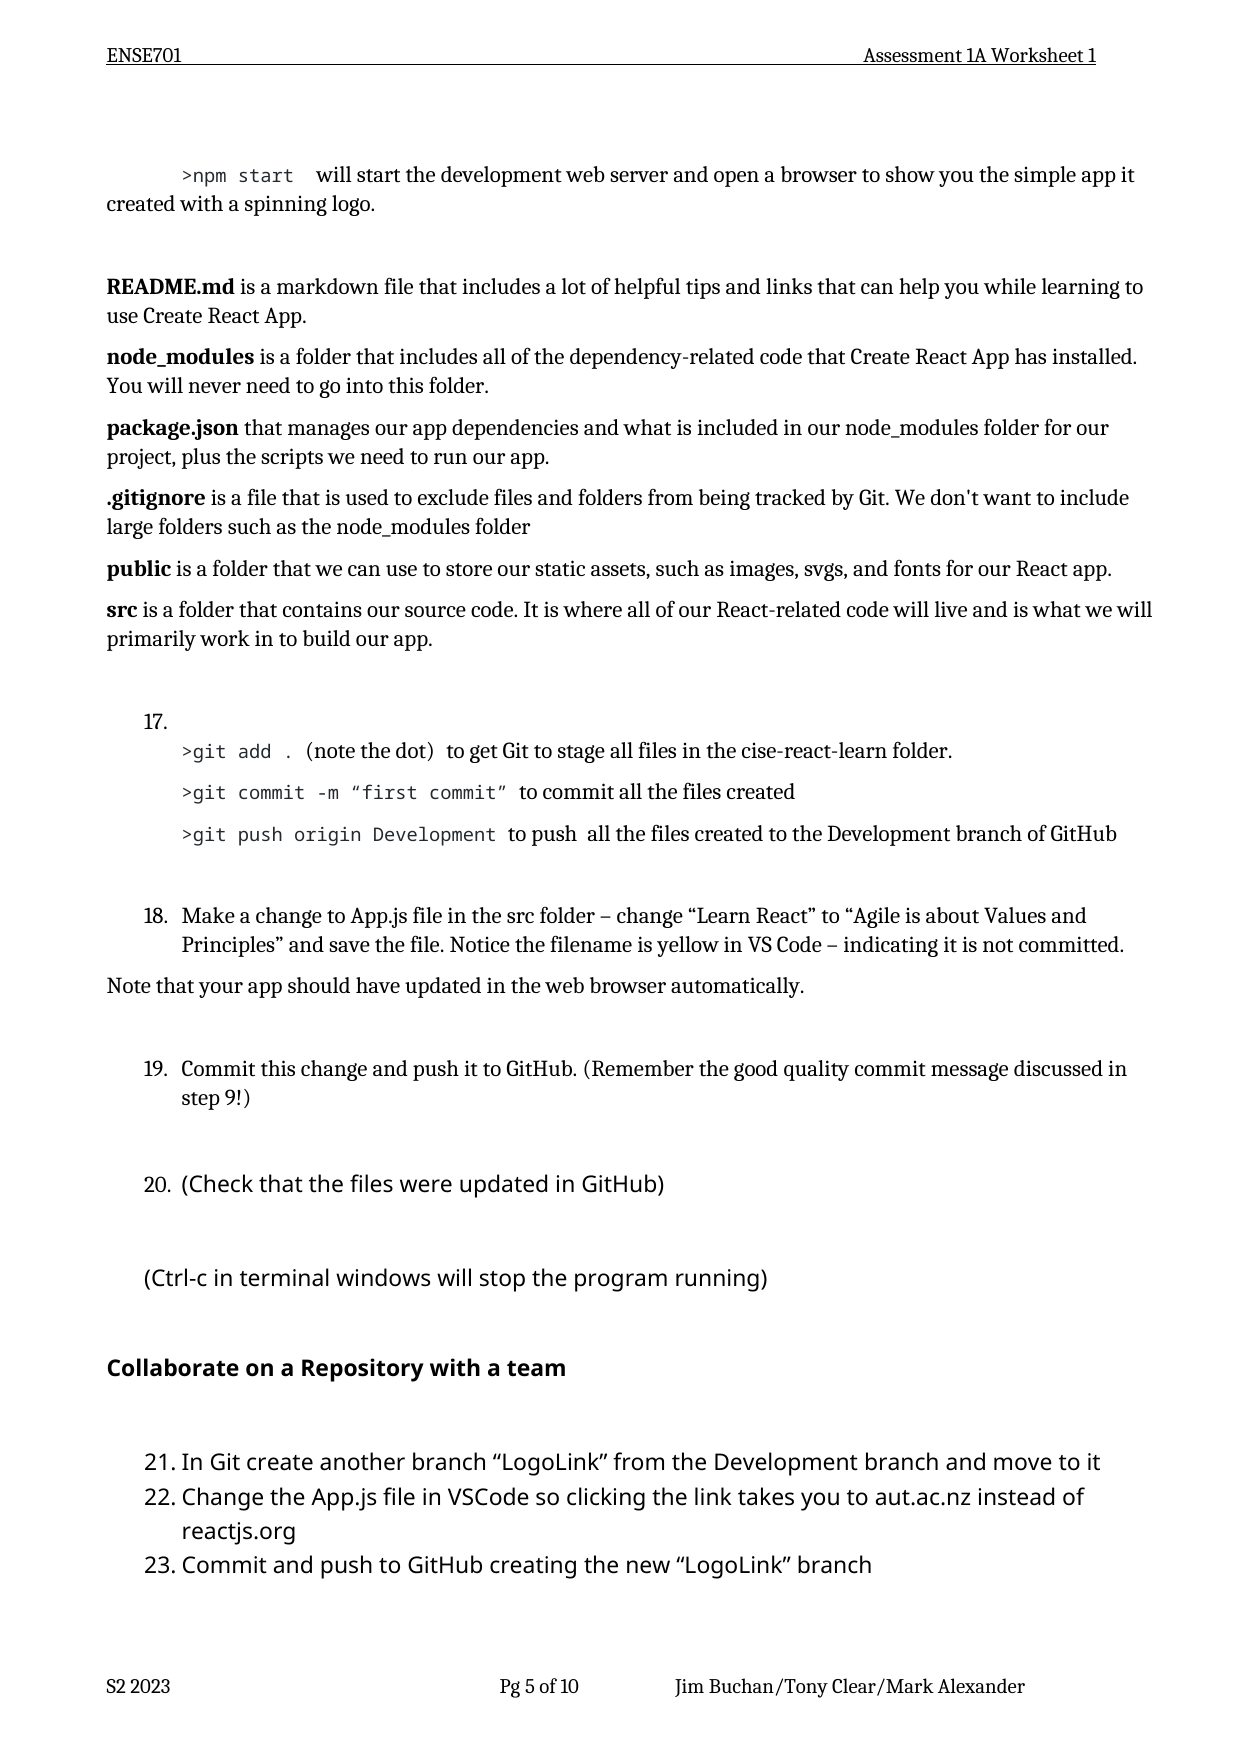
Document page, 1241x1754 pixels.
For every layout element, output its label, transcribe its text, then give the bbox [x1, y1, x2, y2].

text >git push origin Development to push all the files created to the Development branch of GitHub [181, 821, 1169, 847]
text public is a folder that we can use to store our static assets, such as images, svgs, and fonts for our React app. [106, 555, 1169, 582]
list In Git create another branch “LogoLink” from the Development branch and move to it [144, 1446, 1169, 1477]
list Commit and push to GitHub creating the new “LogoLink” branch [144, 1549, 1169, 1581]
text >npm start will start the development web server and open a browser to show you the simple app it created with a spinning logo. [106, 162, 1169, 217]
list Commit this change and push it to GitHub. (Remember the good quality commit message discussed in step 9!) [144, 1056, 1169, 1111]
text .gitignore is a file that is used to exclude files and folders from being tracked by Git. We don't want to include large folders such as the node_modules folder [106, 485, 1169, 540]
text Note that your app should have updated in the web browser automatically. [106, 973, 1169, 999]
text README.md is a markdown file that includes a lot of helpful tips and links that can help you while learning to use Create React App. [106, 274, 1169, 329]
list Make a change to App.js file in the src folder – change “Learn React” to “Agile is about Values and Principles” and save the file. Notice the filename is yellow in VS Code – indicating it is not committed. [144, 902, 1169, 958]
text Collaborate on a Repository with a team [106, 1352, 1169, 1384]
list Change the App.js file in VSCode so clicking the link takes you to aut.ac.nz instead of reactjs.org [144, 1481, 1169, 1546]
list >git add . (note the dot) to get Git to stage all files in the cise-react-learn folder. [181, 738, 1169, 764]
text >git commit -m “first commit” to commit all the files created [106, 779, 1169, 805]
text node_modules is a folder that includes all of the dependency-related code that Create React App has installed. You will never need to go into this folder. [106, 344, 1169, 399]
list (Check that the files were updated in GitHub) [144, 1168, 1169, 1199]
text src is a folder that contains our source code. It is where all of our React-related code will live and is what we will primarily work in to build our app. [106, 597, 1169, 652]
text (Ctrl-c in terminal windows will stop the program running) [144, 1261, 1169, 1293]
text package.json that manages our app dependencies and what is included in our node_modules folder for our project, plus the scripts we need to run our app. [106, 414, 1169, 470]
